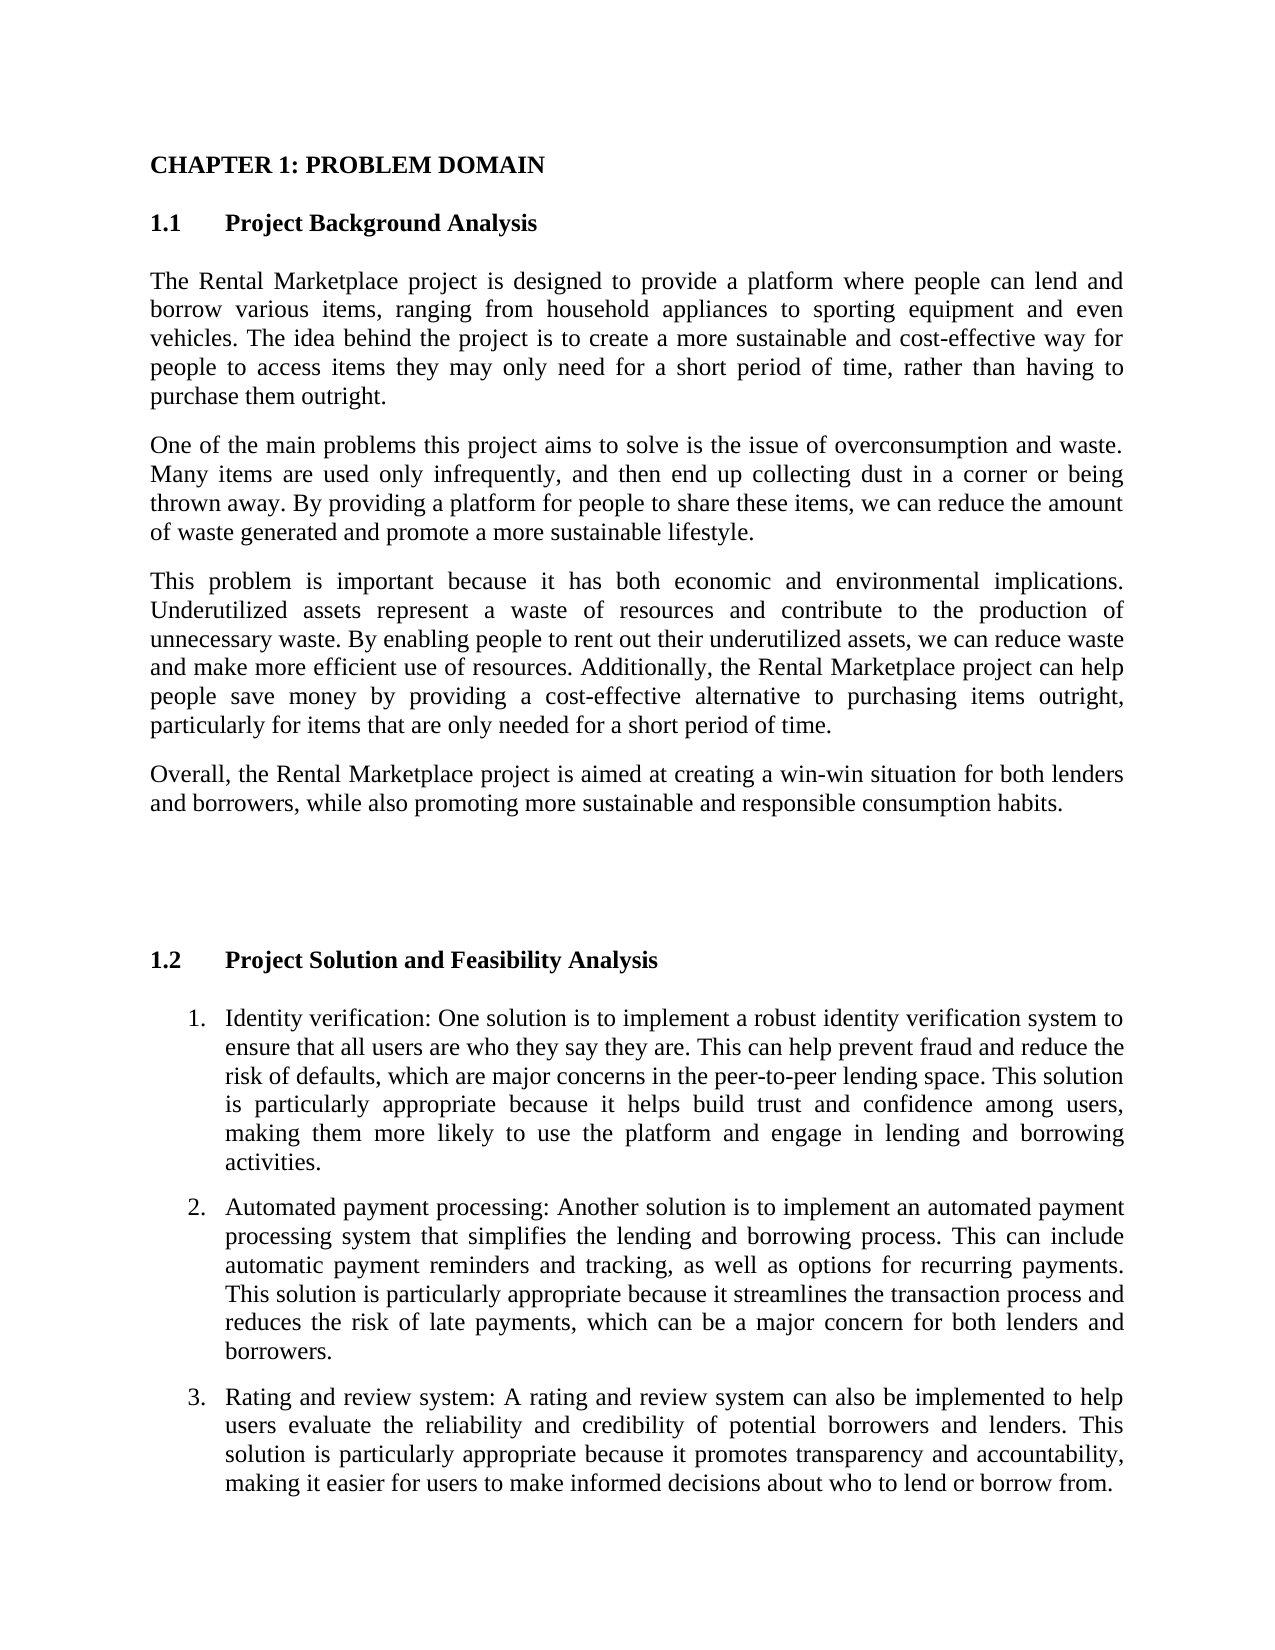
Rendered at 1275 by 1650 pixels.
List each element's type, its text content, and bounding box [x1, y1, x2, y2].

text Overall, the Rental Marketplace project is aimed at creating a win-win situation for both lenders and borrowers, while also promoting more sustainable and responsible consumption habits. [150, 759, 1125, 817]
list Identity verification: One solution is to implement a robust identity verification system to ensure that all users are who they say they are. This can help prevent fraud and reduce the risk of defaults, which are major concerns in the peer-to-peer lending space. This solution is particularly appropriate because it helps build trust and confidence among users, making them more likely to use the platform and engage in lending and borrowing activities. [187, 1003, 1125, 1176]
list Rating and review system: A rating and review system can also be implemented to help users evaluate the reliability and credibility of potential borrowers and lenders. This solution is particularly appropriate because it promotes transparency and accountability, making it easier for users to make informed decisions about who to lend or borrow from. [187, 1382, 1125, 1497]
text This problem is important because it has both economic and environmental implications. Underutilized assets represent a waste of resources and contribute to the production of unnecessary waste. By enabling people to rent out their underutilized assets, we can reduce waste and make more efficient use of resources. Additionally, the Rental Marketplace project can help people save money by providing a cost-effective alternative to purchasing items outright, particularly for items that are only needed for a short period of time. [150, 566, 1125, 739]
subtitle Project Background Analysis [150, 208, 1125, 237]
text The Rental Marketplace project is designed to provide a platform where people can lend and borrow various items, ranging from household appliances to sporting equipment and even vehicles. The idea behind the project is to create a more sustainable and cost-effective way for people to access items they may only need for a short period of time, rather than having to purchase them outright. [150, 266, 1125, 409]
list Automated payment processing: Another solution is to implement an automated payment processing system that simplifies the lending and borrowing process. This can include automatic payment reminders and tracking, as well as options for recurring payments. This solution is particularly appropriate because it streamlines the transaction process and reduces the risk of late payments, which can be a major concern for both lenders and borrowers. [187, 1192, 1125, 1365]
subtitle CHAPTER 1: PROBLEM DOMAIN [150, 150, 1125, 179]
text One of the main problems this project aims to solve is the issue of overconsumption and waste. Many items are used only infrequently, and then end up collecting dust in a corner or being thrown away. By providing a platform for people to share these items, we can reduce the amount of waste generated and promote a more sustainable lifestyle. [150, 430, 1125, 545]
subtitle Project Solution and Feasibility Analysis [150, 945, 1125, 974]
